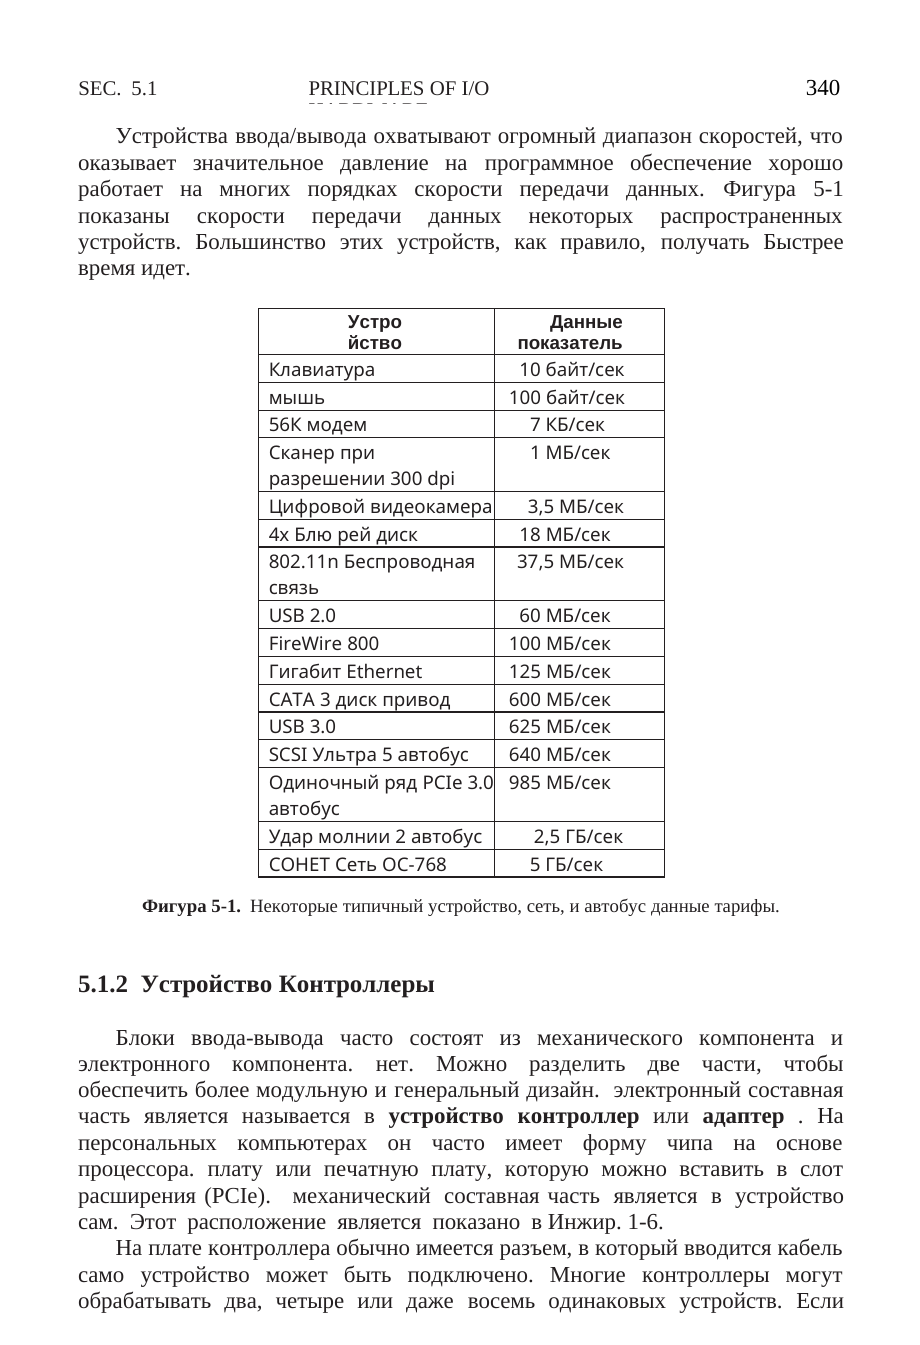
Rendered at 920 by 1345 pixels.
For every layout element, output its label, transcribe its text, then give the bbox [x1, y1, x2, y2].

table_cell 625 МБ/сек [495, 713, 664, 739]
table_cell мышь [259, 383, 494, 409]
table_cell 802.11n Беспроводная связь [259, 548, 494, 600]
table_cell SCSI Ультра 5 автобус [259, 740, 494, 767]
table_cell Клавиатура [259, 355, 494, 382]
table_cell СОНЕТ Сеть ОС-768 [259, 850, 494, 876]
text Блоки ввода-вывода часто состоят из механического компонента и электронного компонента. нет. Можно разделить две части, чтобы обеспечить более модульную и генеральный дизайн. электронный составная часть является называется в устройство контроллер или адаптер . На персональных компьютерах он часто имеет форму чипа на основе процессора. плату или печатную плату, которую можно вставить в слот расширения (PCIe). механический составная часть является в устройство сам. Этот расположение является показано в Инжир. 1-6. [78, 1023, 844, 1234]
table_cell 2,5 ГБ/сек [495, 822, 664, 848]
table_cell Одиночный ряд PCIe 3.0 автобус [259, 768, 494, 821]
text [78, 1234, 844, 1313]
table_cell 5 ГБ/сек [495, 850, 664, 876]
table_cell 60 МБ/сек [495, 601, 664, 628]
table_cell 100 МБ/сек [495, 629, 664, 656]
table_cell Цифровой видеокамера [259, 492, 494, 519]
text Фигура 5-1. Некоторые типичный устройство, сеть, и автобус данные тарифы. [78, 895, 844, 916]
table_header Данные показатель [495, 309, 664, 354]
text Устройства ввода/вывода охватывают огромный диапазон скоростей, что оказывает значительное давление на программное обеспечение хорошо работает на многих порядках скорости передачи данных. Фигура 5-1 показаны скорости передачи данных некоторых распространенных устройств. Большинство этих устройств, как правило, получать Быстрее время идет. [78, 123, 844, 281]
table_cell 985 МБ/сек [495, 768, 664, 821]
table_cell 1 МБ/сек [495, 438, 664, 491]
table_cell USB 2.0 [259, 601, 494, 628]
table_cell Гигабит Ethernet [259, 657, 494, 683]
table_cell 37,5 МБ/сек [495, 548, 664, 600]
table_cell 18 МБ/сек [495, 520, 664, 546]
table_cell 10 байт/сек [495, 355, 664, 382]
table_cell 7 КБ/сек [495, 411, 664, 437]
table_cell 100 байт/сек [495, 383, 664, 409]
table_cell FireWire 800 [259, 629, 494, 656]
table_cell 3,5 МБ/сек [495, 492, 664, 519]
table_cell САТА 3 диск привод [259, 685, 494, 711]
table_cell 125 МБ/сек [495, 657, 664, 683]
table_cell Удар молнии 2 автобус [259, 822, 494, 848]
table_header Устройство [259, 309, 494, 354]
table_cell 56К модем [259, 411, 494, 437]
table_cell Сканер при разрешении 300 dpi [259, 438, 494, 491]
table_cell 640 МБ/сек [495, 740, 664, 767]
table_cell 4x Блю рей диск [259, 520, 494, 546]
table_cell USB 3.0 [259, 713, 494, 739]
table_cell 600 МБ/сек [495, 685, 664, 711]
subtitle Устройство Контроллеры [78, 969, 855, 998]
